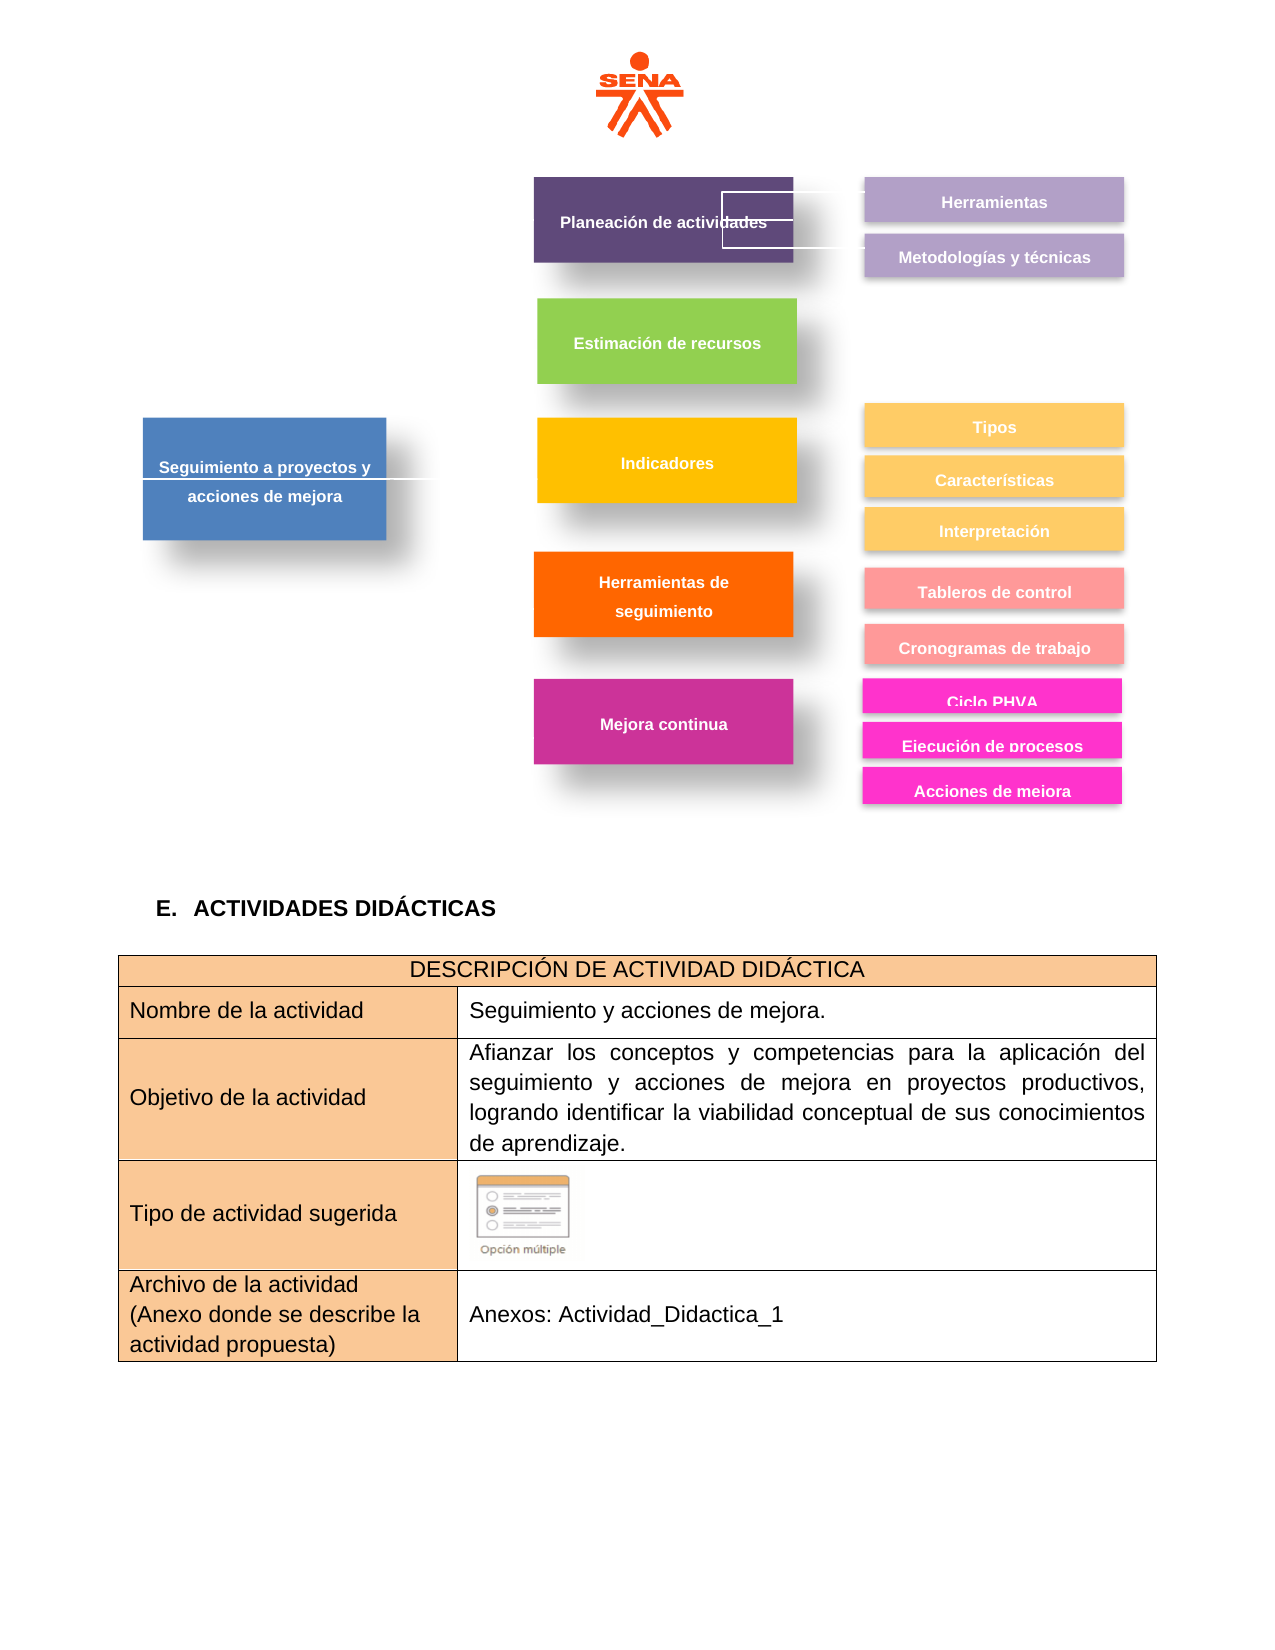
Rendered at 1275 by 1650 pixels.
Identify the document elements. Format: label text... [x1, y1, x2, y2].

table_cell [458, 1161, 1156, 1269]
table_cell Tipo de actividad sugerida [119, 1161, 457, 1269]
table_cell Archivo de la actividad (Anexo donde se describe la actividad propuesta) [119, 1271, 457, 1361]
table_cell Nombre de la actividad [119, 987, 457, 1038]
table_cell Objetivo de la actividad [119, 1039, 457, 1159]
picture [469, 1165, 585, 1261]
table_cell Afianzar los conceptos y competencias para la aplicación del seguimiento y acciones de mejora en proyectos productivos, logrando identificar la viabilidad conceptual de sus conocimientos de aprendizaje. [458, 1039, 1156, 1159]
table_header DESCRIPCIÓN DE ACTIVIDAD DIDÁCTICA [119, 956, 1156, 986]
table_cell Anexos: Actividad_Didactica_1 [458, 1271, 1156, 1361]
picture [585, 48, 690, 142]
table_cell Seguimiento y acciones de mejora. [458, 987, 1156, 1038]
list ACTIVIDADES DIDÁCTICAS [156, 894, 1157, 921]
